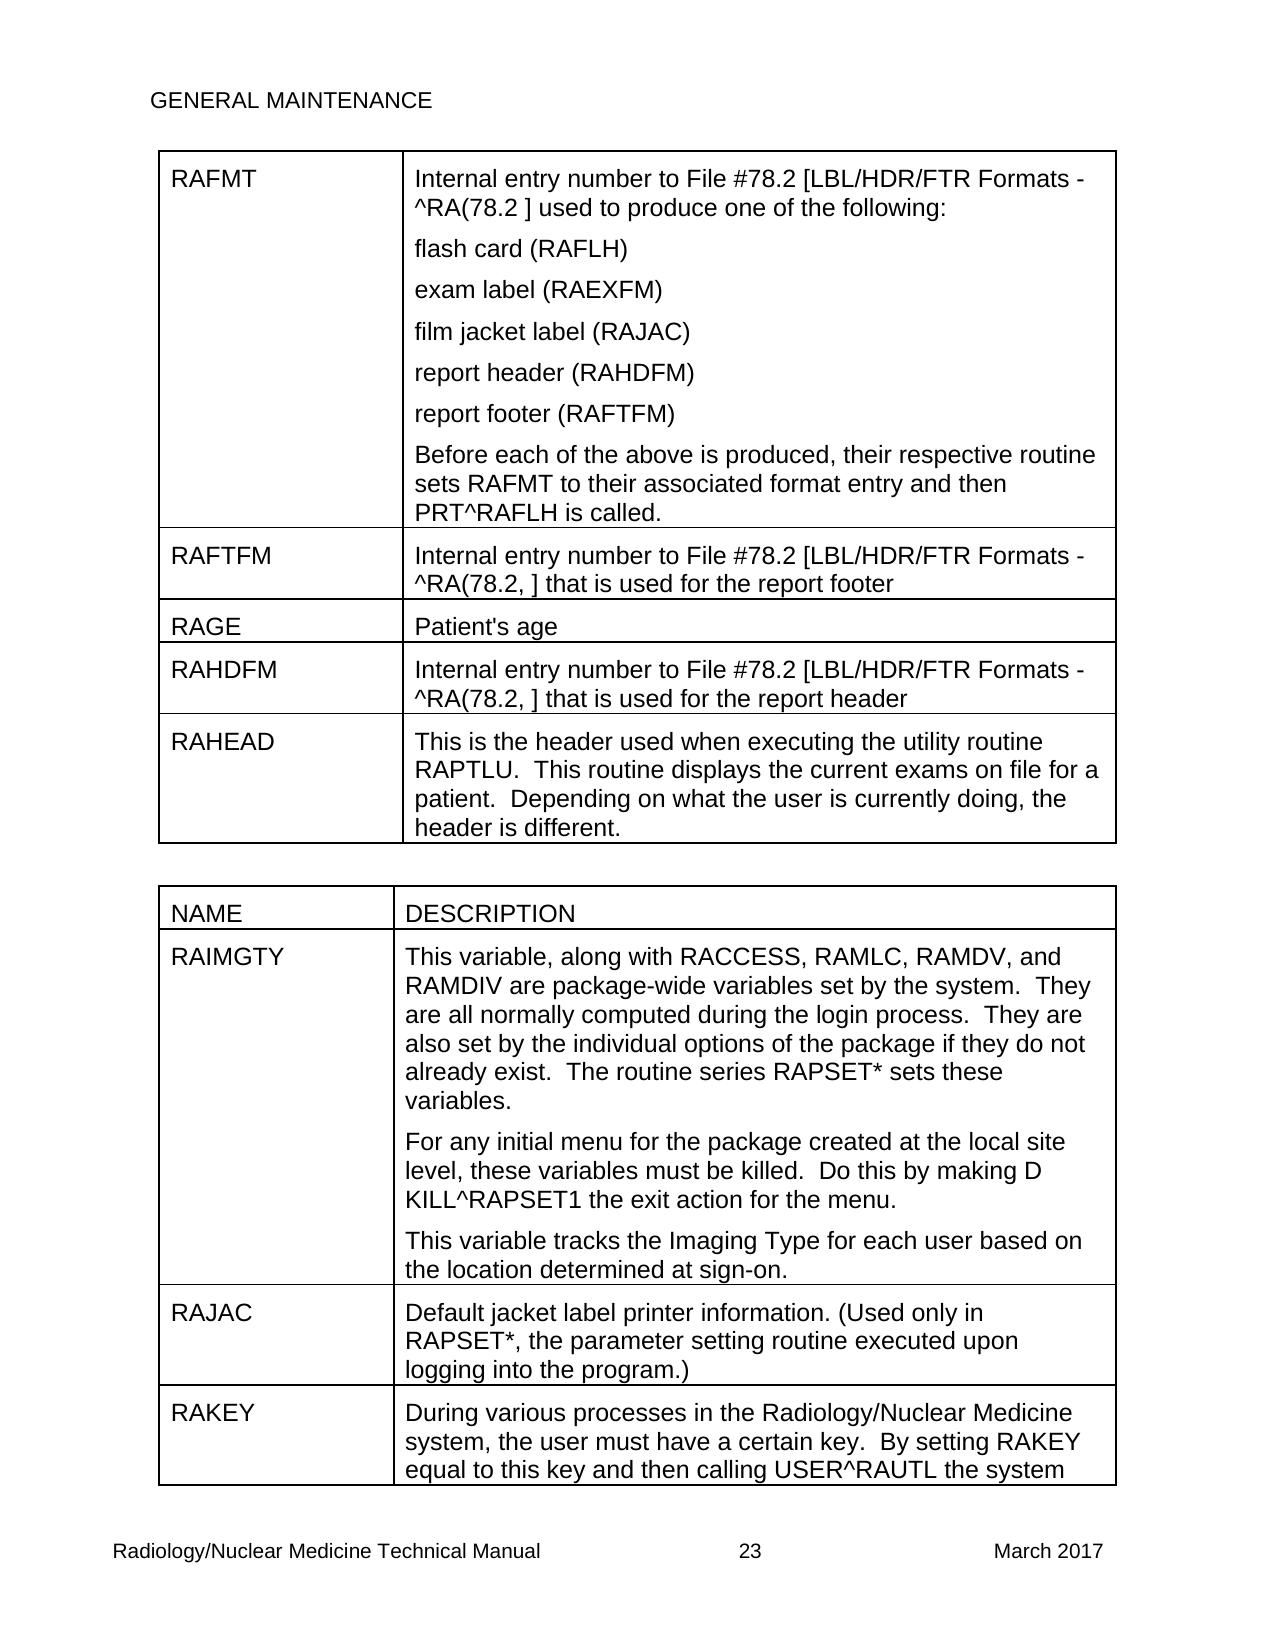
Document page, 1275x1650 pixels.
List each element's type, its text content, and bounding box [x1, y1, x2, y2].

table_cell RAHDFM [160, 643, 402, 712]
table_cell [395, 1386, 1115, 1484]
table_cell This is the header used when executing the utility routine RAPTLU. This routine displays the current exams on file for a patient. Depending on what the user is currently doing, the header is different. [404, 714, 1115, 842]
table_cell RAJAC [160, 1285, 393, 1384]
table_header NAME [160, 887, 393, 928]
table_cell Internal entry number to File #78.2 [LBL/HDR/FTR Formats - ^RA(78.2, ] that is used for the report header [404, 643, 1115, 712]
table_cell This variable, along with RACCESS, RAMLC, RAMDV, and RAMDIV are package-wide variables set by the system. They are all normally computed during the login process. They are also set by the individual options of the package if they do not already exist. The routine series RAPSET* sets these variables. For any initial menu for the package created at the local site level, these variables must be killed. Do this by making D KILL^RAPSET1 the exit action for the menu. This variable tracks the Imaging Type for each user based on the location determined at sign-on. [395, 930, 1115, 1283]
table_cell RAFMT [160, 152, 402, 527]
table_cell Patient's age [404, 600, 1115, 641]
table_cell Internal entry number to File #78.2 [LBL/HDR/FTR Formats - ^RA(78.2 ] used to produce one of the following: flash card (RAFLH) exam label (RAEXFM) film jacket label (RAJAC) report header (RAHDFM) report footer (RAFTFM) Before each of the above is produced, their respective routine sets RAFMT to their associated format entry and then PRT^RAFLH is called. [404, 152, 1115, 527]
table_cell Default jacket label printer information. (Used only in RAPSET*, the parameter setting routine executed upon logging into the program.) [395, 1285, 1115, 1384]
table_cell Internal entry number to File #78.2 [LBL/HDR/FTR Formats - ^RA(78.2, ] that is used for the report footer [404, 528, 1115, 598]
table_cell RAIMGTY [160, 930, 393, 1283]
table_cell RAFTFM [160, 528, 402, 598]
table_cell RAGE [160, 600, 402, 641]
table_cell RAHEAD [160, 714, 402, 842]
table_header DESCRIPTION [395, 887, 1115, 928]
table_cell RAKEY [160, 1386, 393, 1484]
